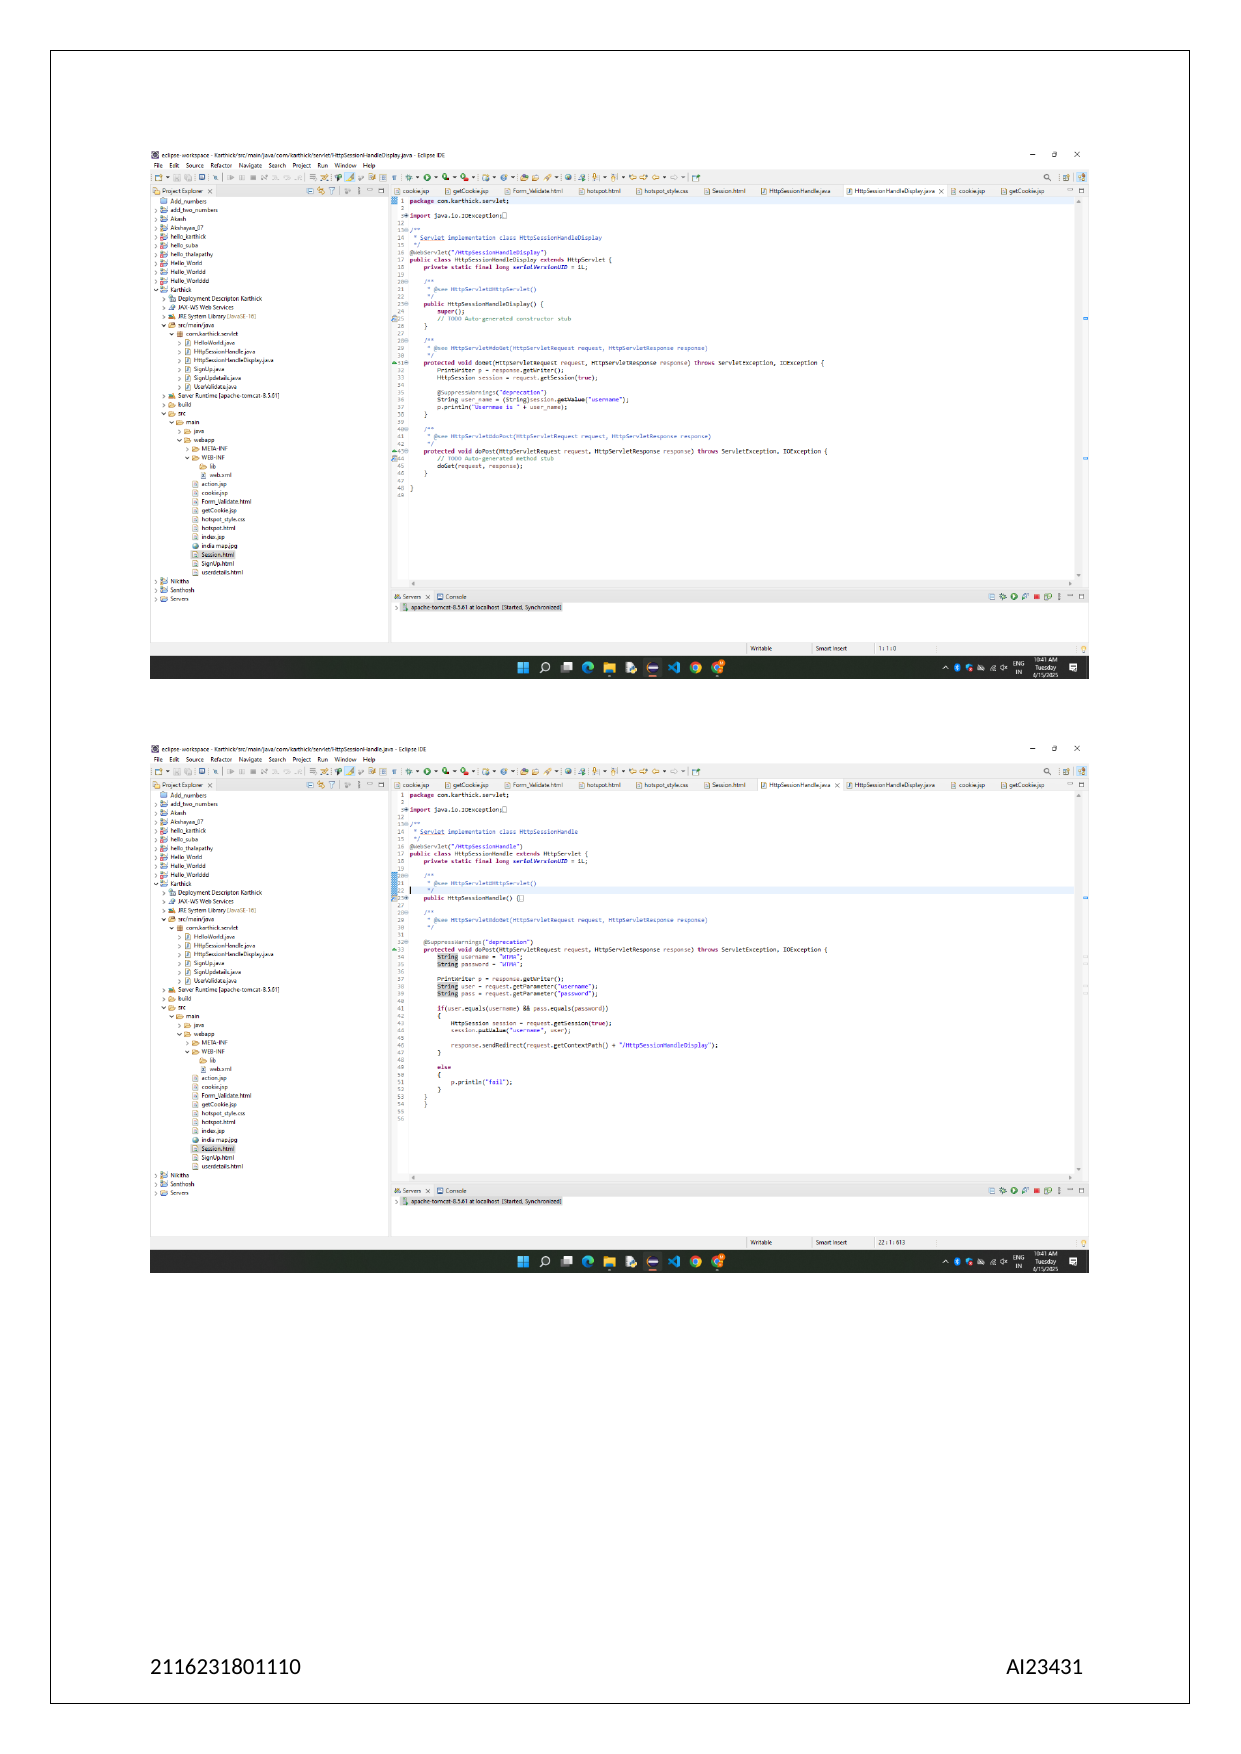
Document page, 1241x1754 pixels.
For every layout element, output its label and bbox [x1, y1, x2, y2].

picture [150, 744, 1089, 1273]
picture [150, 150, 1089, 679]
